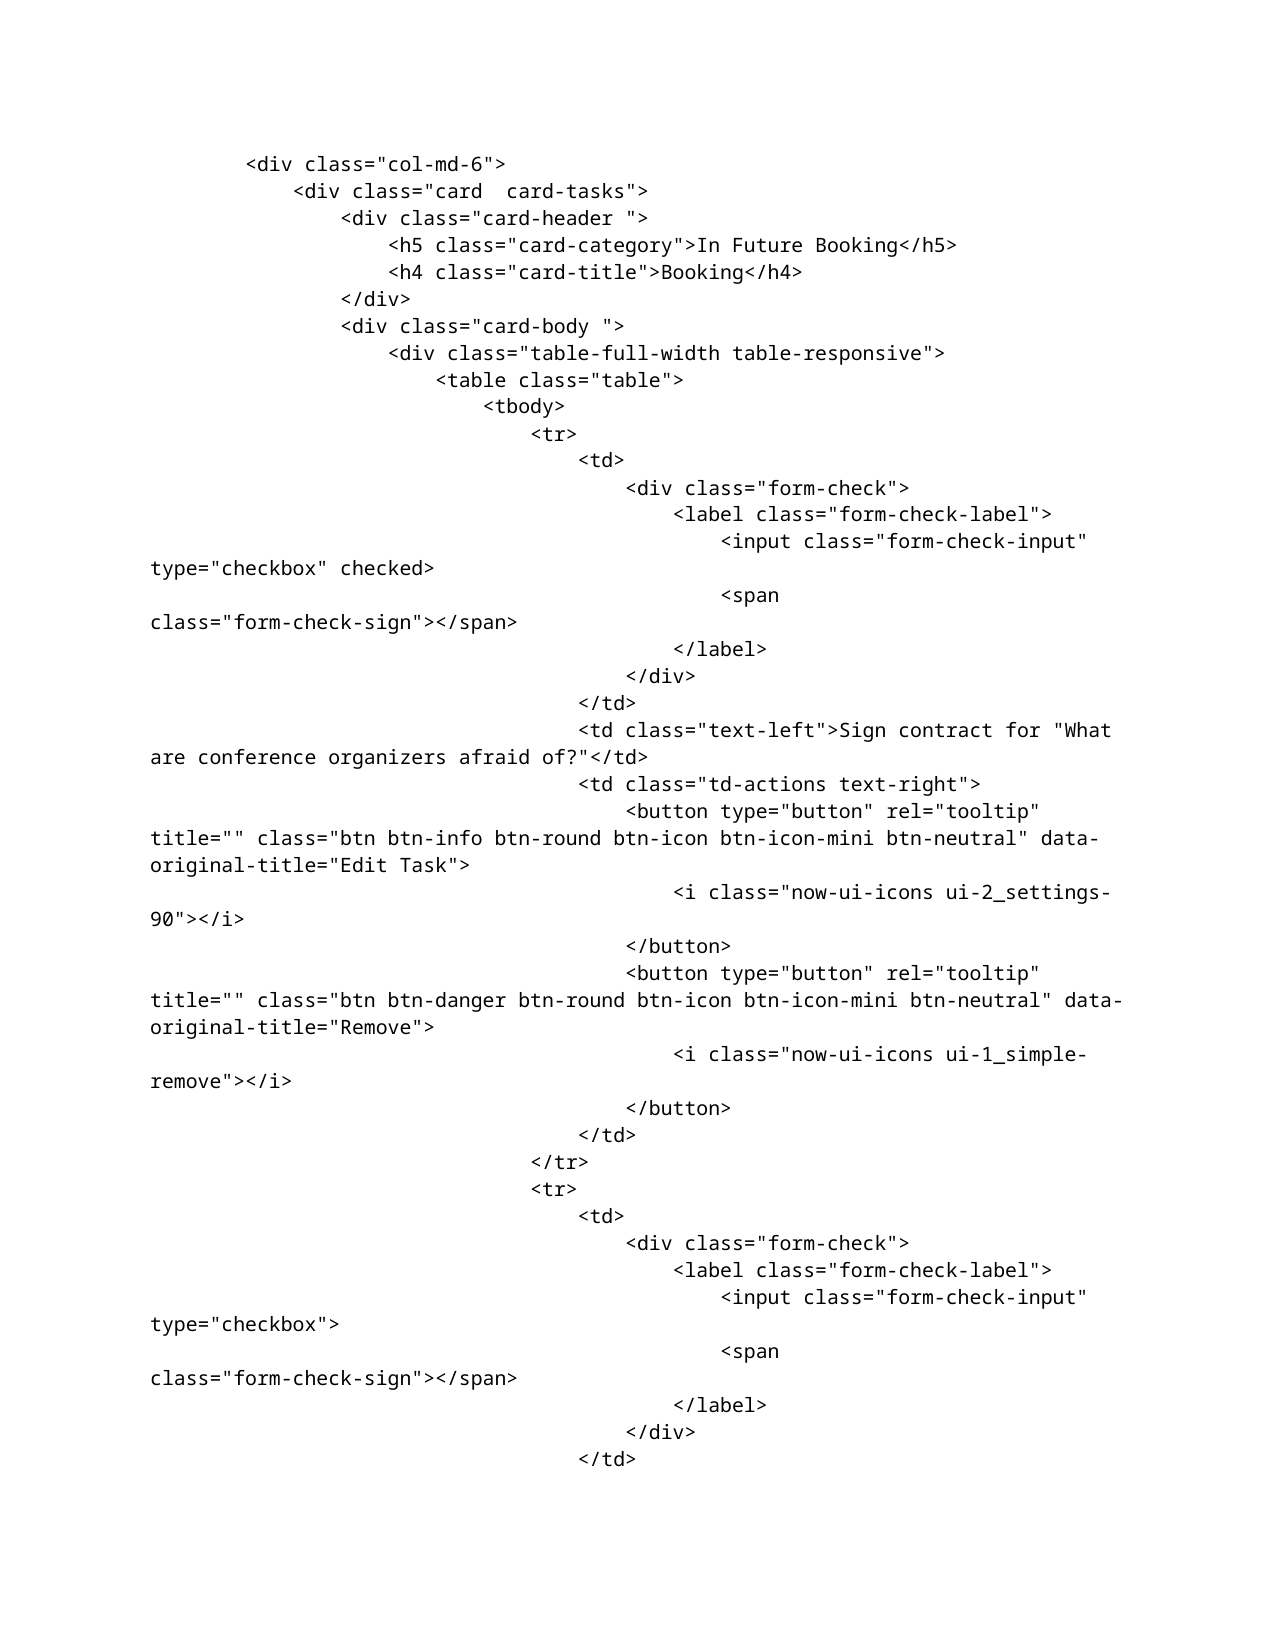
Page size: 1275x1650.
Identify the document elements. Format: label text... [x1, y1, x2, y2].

text <i class="now-ui-icons ui-1_simple-remove"></i> [150, 1040, 1125, 1094]
text </td> [150, 689, 1125, 717]
text <td class="text-left">Sign contract for "What are conference organizers afraid of?"</td> [150, 717, 1125, 771]
text <div class="card card-tasks"> [150, 177, 1125, 204]
text <button type="button" rel="tooltip" title="" class="btn btn-danger btn-round btn-icon btn-icon-mini btn-neutral" data-original-title="Remove"> [150, 959, 1125, 1040]
text <div class="form-check"> [150, 1229, 1125, 1256]
text <table class="table"> [150, 366, 1125, 393]
text </button> [150, 1094, 1125, 1121]
text <td> [150, 1202, 1125, 1229]
text <input class="form-check-input" type="checkbox" checked> [150, 528, 1125, 582]
text <button type="button" rel="tooltip" title="" class="btn btn-info btn-round btn-icon btn-icon-mini btn-neutral" data-original-title="Edit Task"> [150, 797, 1125, 878]
text <label class="form-check-label"> [150, 1256, 1125, 1283]
text <div class="col-md-6"> [150, 150, 1125, 177]
text <div class="card-body "> [150, 312, 1125, 339]
text <i class="now-ui-icons ui-2_settings-90"></i> [150, 878, 1125, 932]
text <h4 class="card-title">Booking</h4> [150, 258, 1125, 285]
text <td class="td-actions text-right"> [150, 771, 1125, 797]
text <h5 class="card-category">In Future Booking</h5> [150, 231, 1125, 258]
text <tbody> [150, 393, 1125, 420]
text </div> [150, 663, 1125, 689]
text <tr> [150, 1175, 1125, 1202]
text </td> [150, 1445, 1125, 1472]
text <td> [150, 447, 1125, 474]
text </td> [150, 1121, 1125, 1148]
text <div class="form-check"> [150, 474, 1125, 501]
text <label class="form-check-label"> [150, 501, 1125, 528]
text <span class="form-check-sign"></span> [150, 582, 1125, 636]
text </label> [150, 636, 1125, 663]
text </tr> [150, 1148, 1125, 1175]
text <span class="form-check-sign"></span> [150, 1337, 1125, 1391]
text </label> [150, 1391, 1125, 1418]
text <div class="table-full-width table-responsive"> [150, 339, 1125, 366]
text </div> [150, 285, 1125, 312]
text <tr> [150, 420, 1125, 447]
text </button> [150, 932, 1125, 959]
text <input class="form-check-input" type="checkbox"> [150, 1283, 1125, 1337]
text <div class="card-header "> [150, 204, 1125, 231]
text </div> [150, 1418, 1125, 1445]
